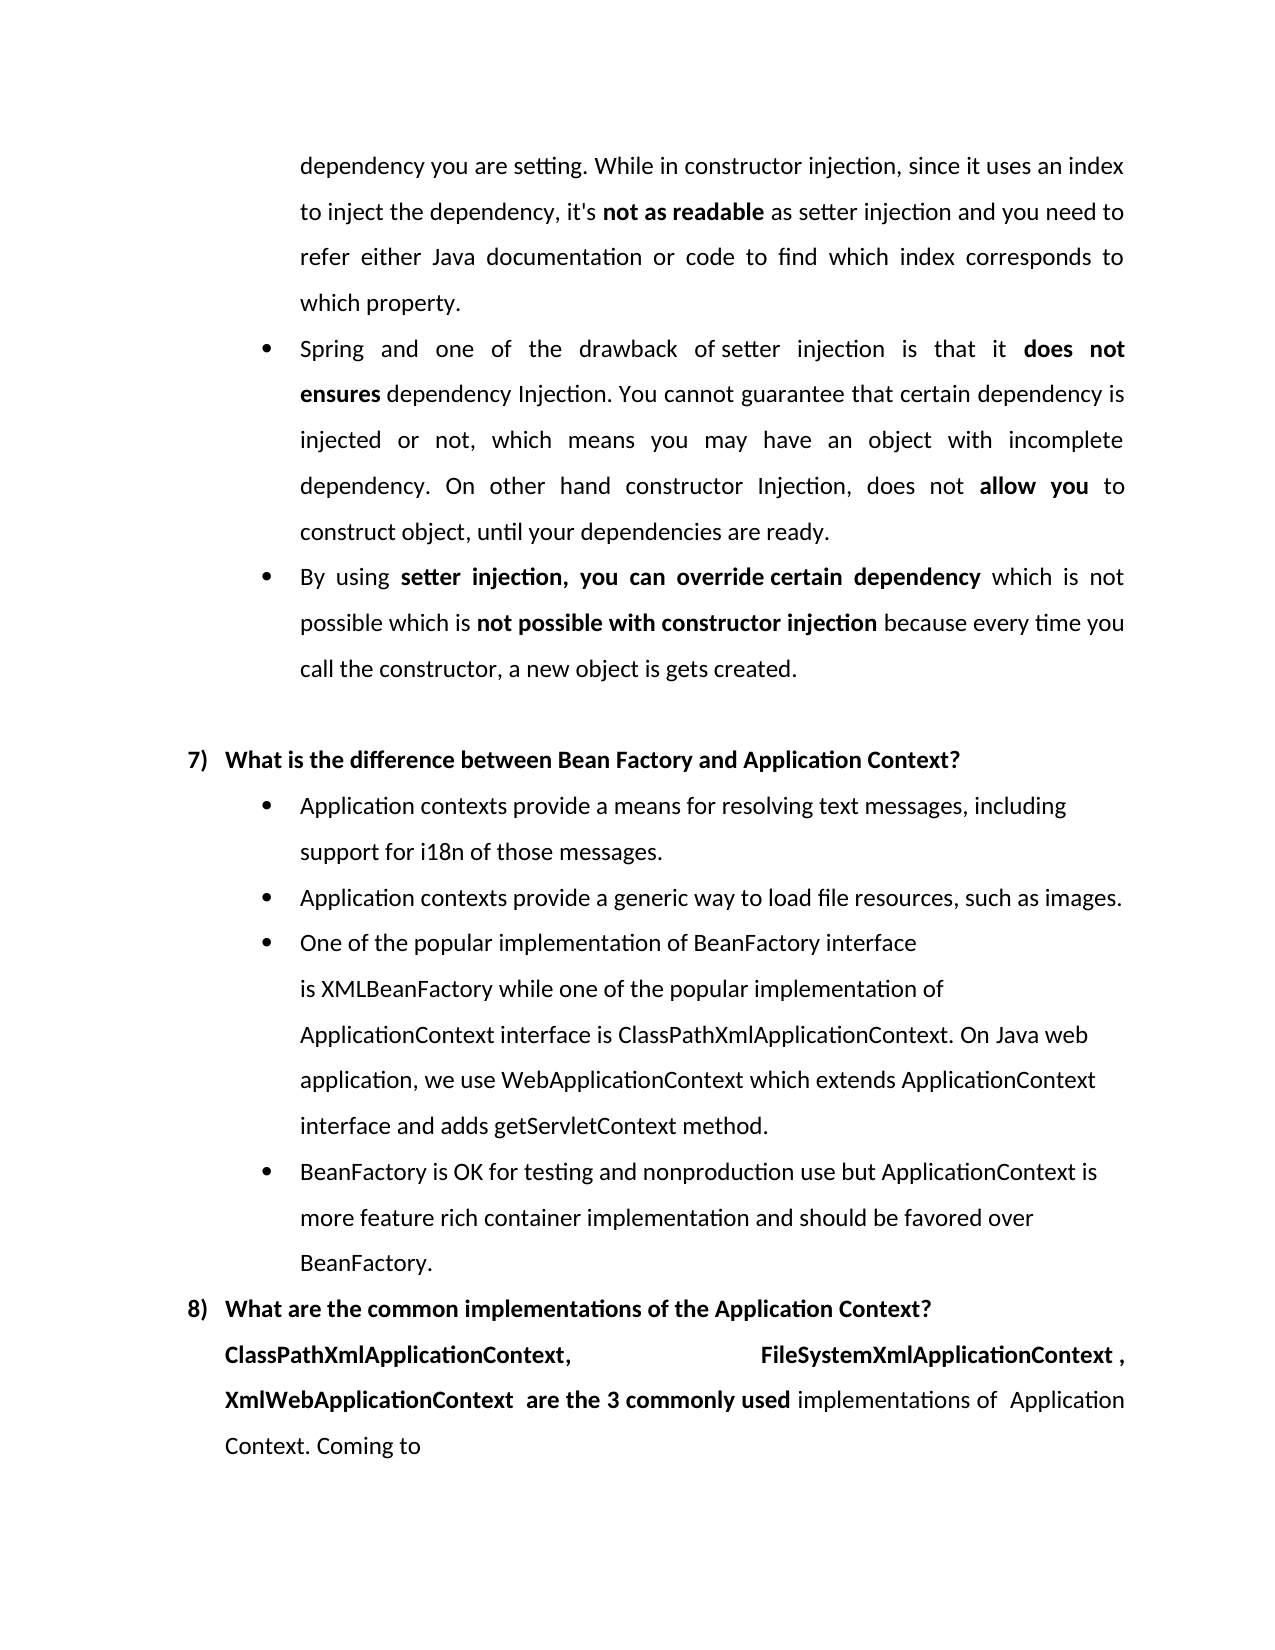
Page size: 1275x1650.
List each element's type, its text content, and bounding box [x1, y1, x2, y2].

list Spring and one of the drawback of setter injection is that it does not ensures dependency Injection. You cannot guarantee that certain dependency is injected or not, which means you may have an object with incomplete dependency. On other hand constructor Injection, does not allow you to construct object, until your dependencies are ready. [262, 333, 1125, 546]
list Application contexts provide a generic way to load file resources, such as images. [262, 882, 1125, 912]
list What are the common implementations of the Application Context? [187, 1293, 1125, 1324]
list By using setter injection, you can override certain dependency which is not possible which is not possible with constructor injection because every time you call the constructor, a new object is gets created. [262, 562, 1125, 683]
list ClassPathXmlApplicationContext, FileSystemXmlApplicationContext , XmlWebApplicationContext are the 3 commonly used implementations of Application Context. Coming to [225, 1339, 1125, 1461]
list What is the difference between Bean Factory and Application Context? [187, 744, 1125, 775]
list One of the popular implementation of BeanFactory interface is XMLBeanFactory while one of the popular implementation of ApplicationContext interface is ClassPathXmlApplicationContext. On Java web application, we use WebApplicationContext which extends ApplicationContext interface and adds getServletContext method. [262, 927, 1125, 1141]
list BeanFactory is OK for testing and nonproduction use but ApplicationContext is more feature rich container implementation and should be favored over BeanFactory. [262, 1156, 1125, 1278]
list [262, 150, 1125, 318]
list Application contexts provide a means for resolving text messages, including support for i18n of those messages. [262, 790, 1125, 866]
